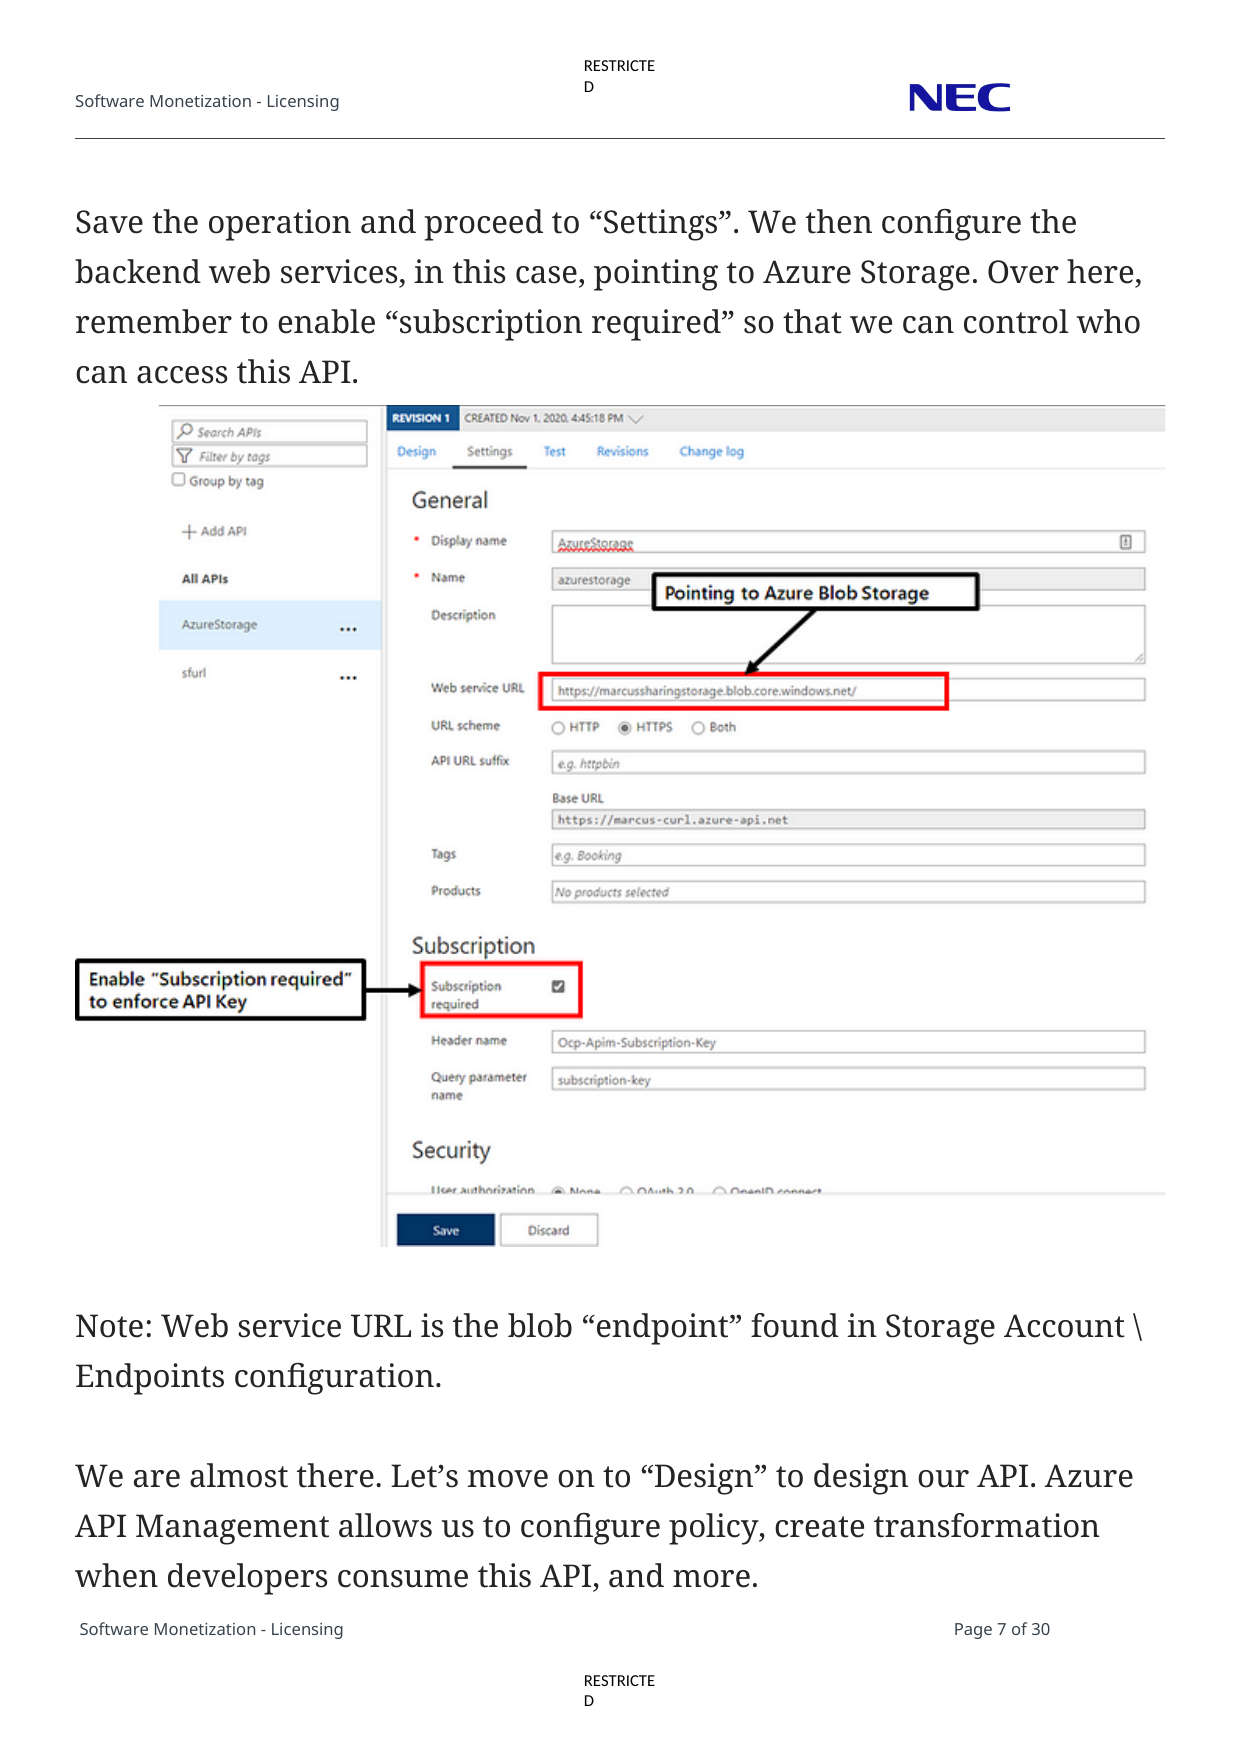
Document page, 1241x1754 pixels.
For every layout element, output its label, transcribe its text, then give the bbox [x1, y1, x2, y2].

picture [75, 405, 1166, 1247]
text Save the operation and proceed to “Settings”. We then configure the backend web services, in this case, pointing to Azure Storage. Over here, remember to enable “subscription required” so that we can control who can access this API. [75, 192, 1165, 392]
text Note: Web service URL is the blob “endpoint” found in Storage Account \ Endpoints configuration. [75, 1297, 1165, 1397]
picture [903, 83, 1017, 112]
text We are almost there. Let’s move on to “Design” to design our API. Azure API Management allows us to configure policy, create transformation when developers consume this API, and more. [75, 1447, 1165, 1597]
